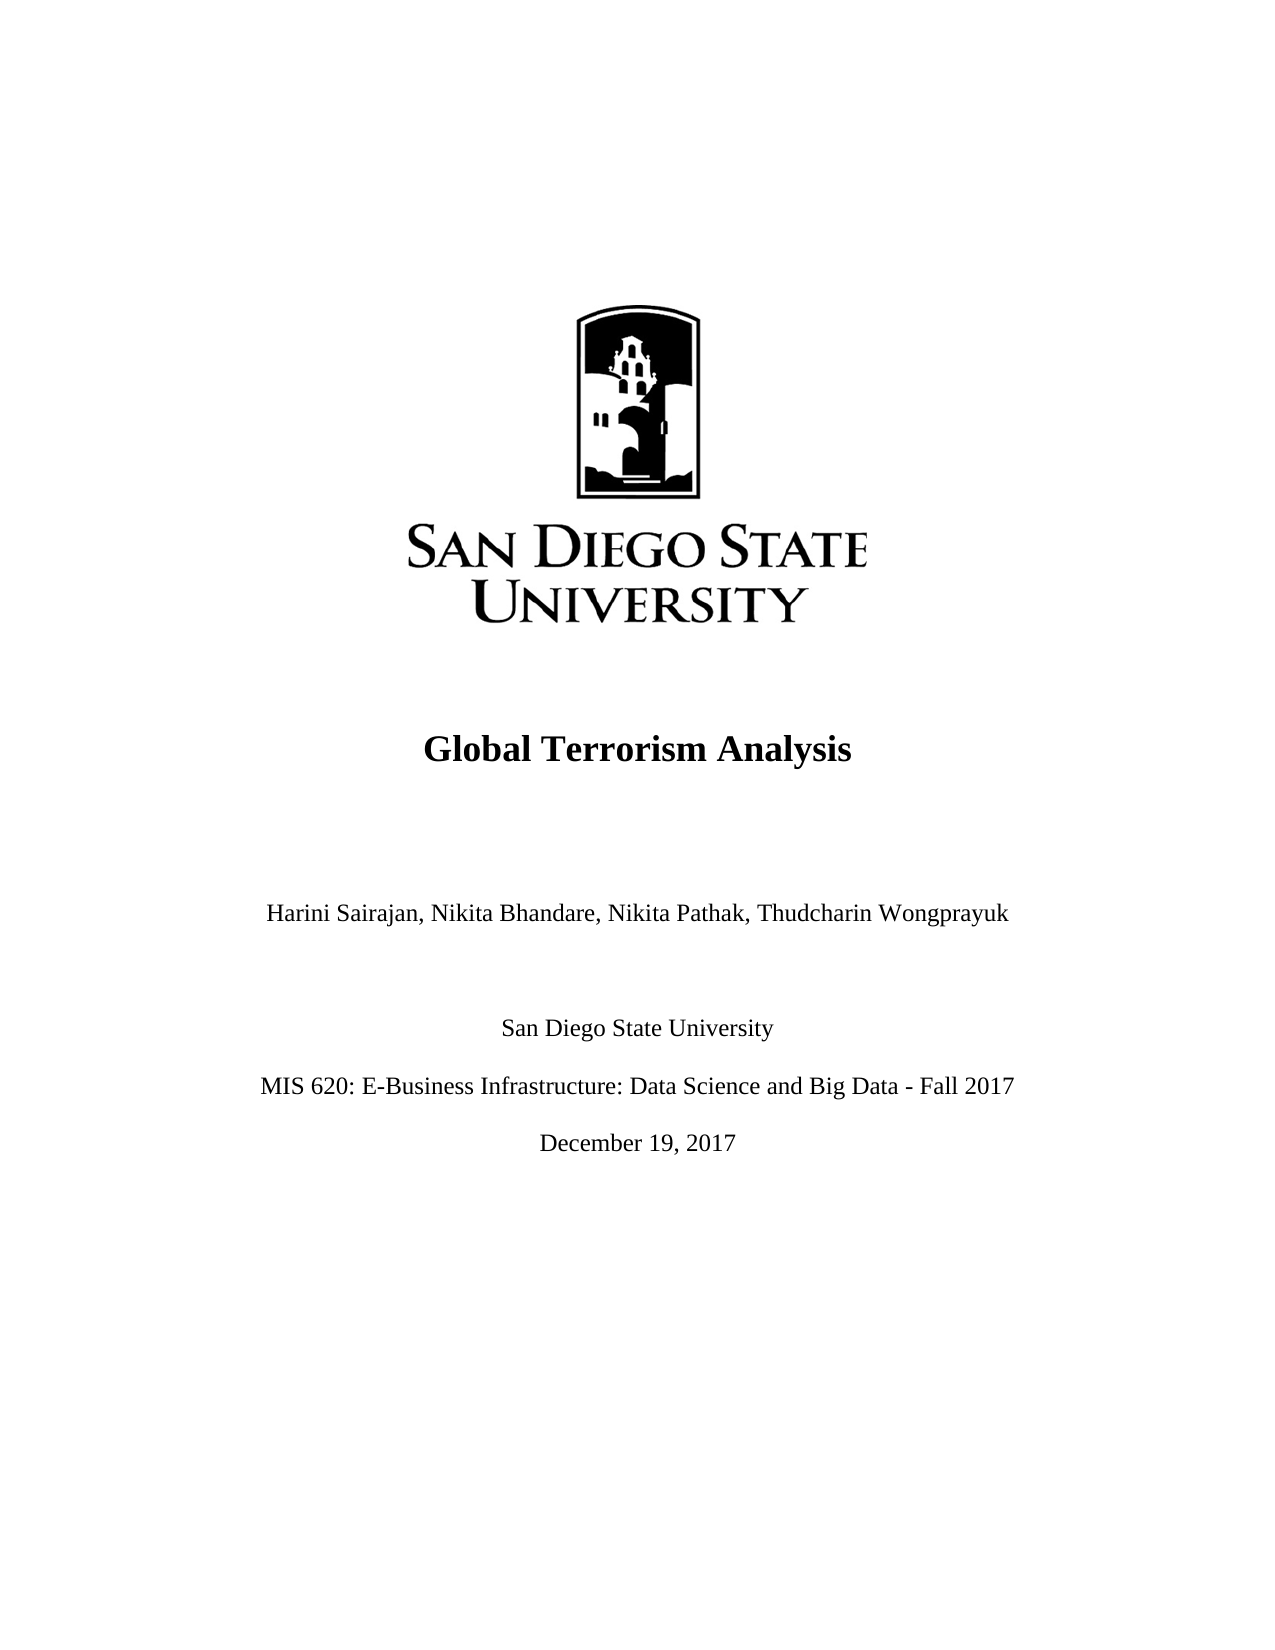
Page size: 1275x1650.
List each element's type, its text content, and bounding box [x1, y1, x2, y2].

text San Diego State University [150, 1013, 1125, 1042]
text Global Terrorism Analysis [150, 726, 1125, 769]
text Harini Sairajan, Nikita Bhandare, Nikita Pathak, Thudcharin Wongprayuk [150, 898, 1125, 927]
text December 19, 2017 [150, 1128, 1125, 1157]
picture [408, 305, 867, 643]
text MIS 620: E-Business Infrastructure: Data Science and Big Data - Fall 2017 [150, 1071, 1125, 1100]
